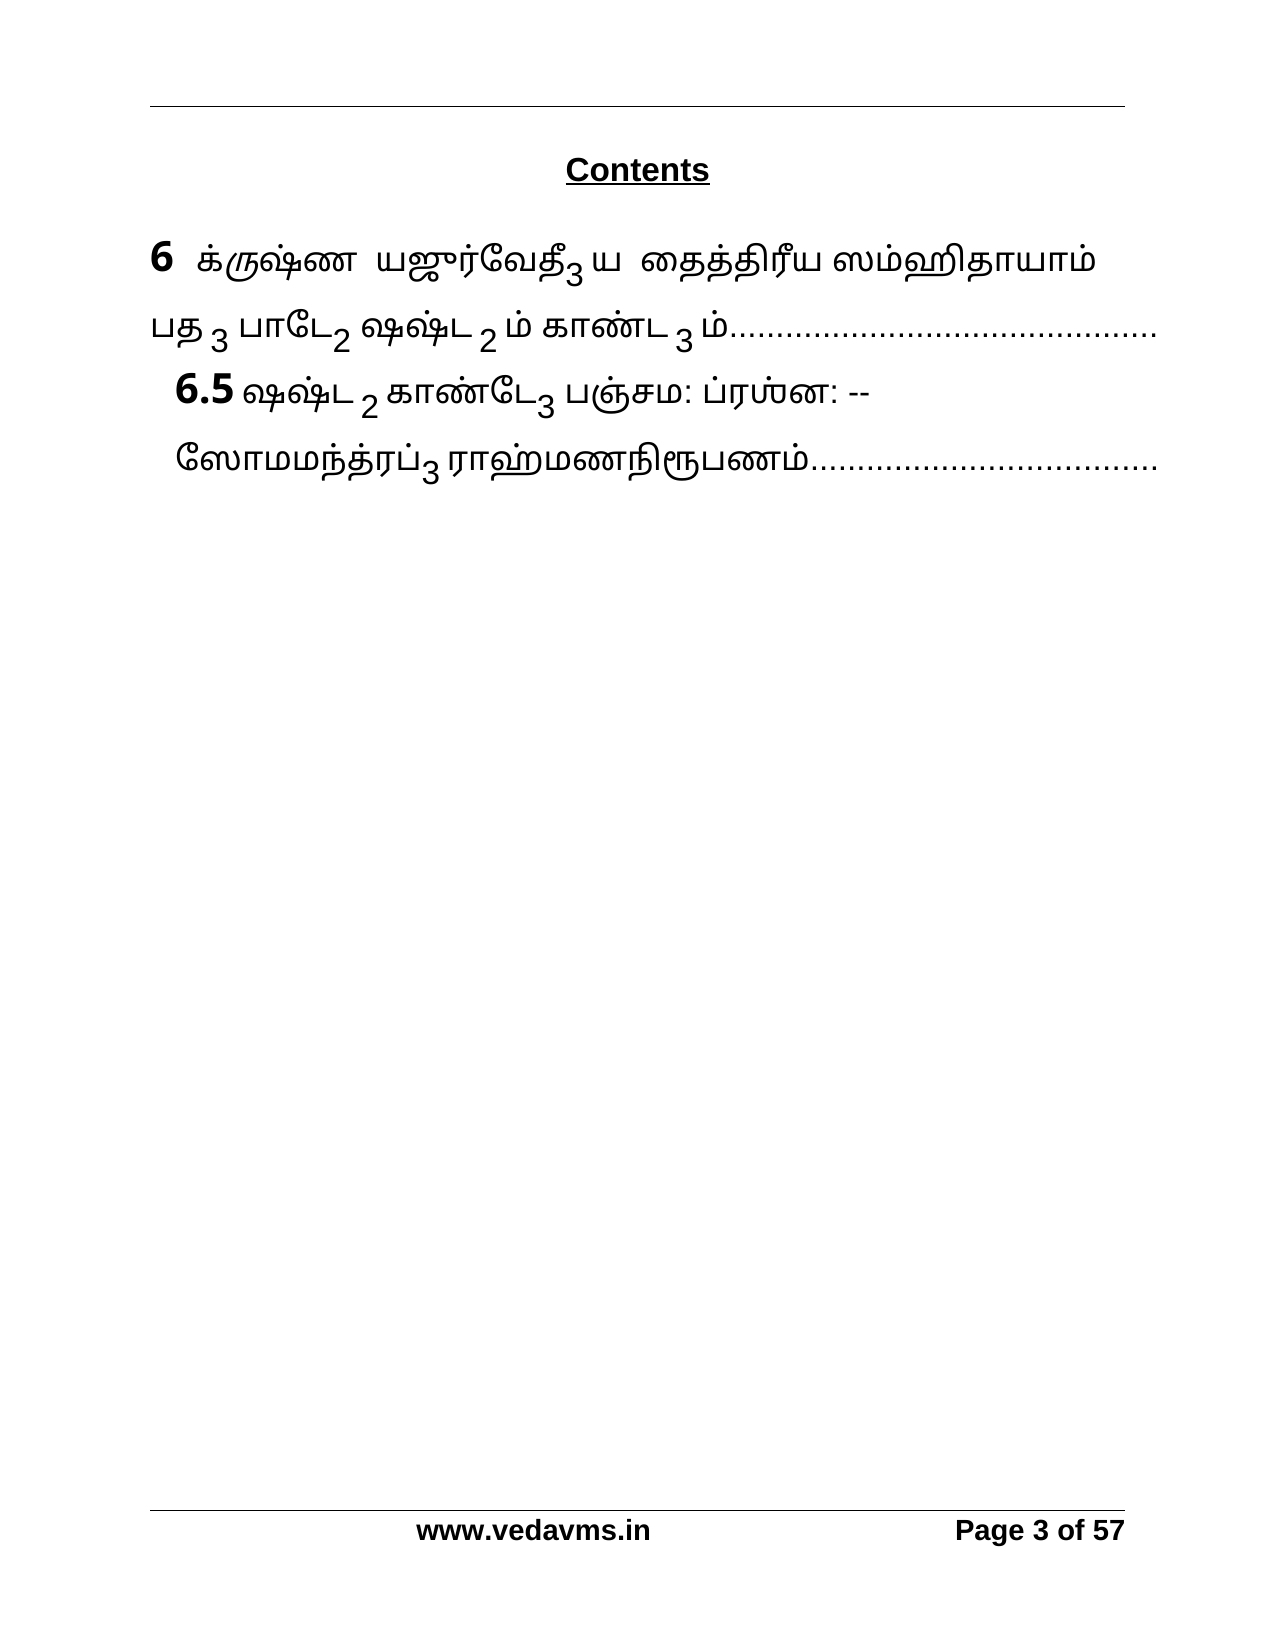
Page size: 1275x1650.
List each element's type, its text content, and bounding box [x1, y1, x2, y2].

text 6.5 ஷஷ்ட2காண்டே3 பஞ்சம: ப்ரஶ்ன: -- ஸோமமந்த்ரப்3ராஹ்மணநிரூபணம் 4 [175, 359, 1125, 492]
text Contents [150, 150, 1125, 188]
text 6 க்ருஷ்ண யஜுர்வேதீ3ய தைத்திரீய ஸம்ஹிதாயாம் பத3 பாடே2 ஷஷ்ட2ம் காண்ட3ம் 4 [150, 227, 1125, 359]
